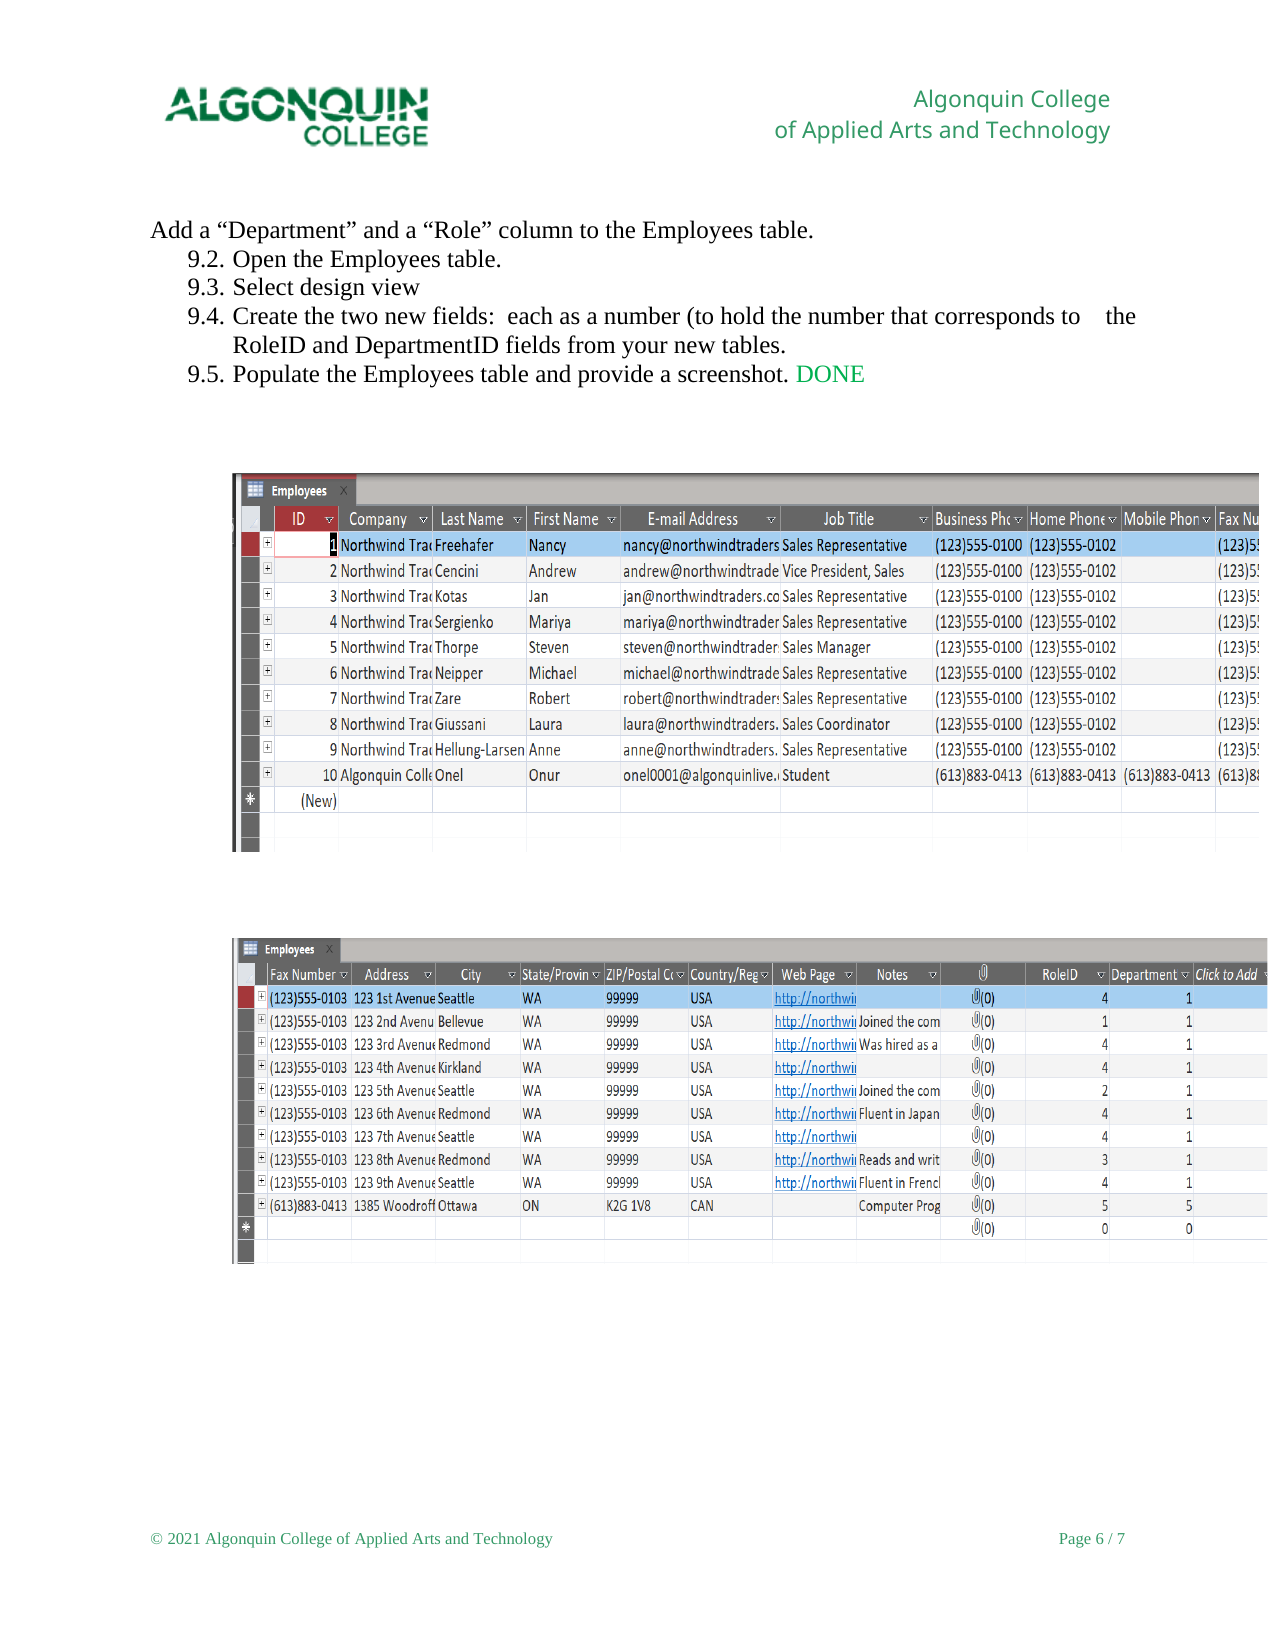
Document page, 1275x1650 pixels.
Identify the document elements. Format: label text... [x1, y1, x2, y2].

picture [232, 938, 1268, 1264]
list Open the Employees table. [187, 244, 1167, 272]
picture [232, 473, 1259, 852]
list Populate the Employees table and provide a screenshot. DONE [187, 359, 1167, 387]
list Select design view [187, 272, 1167, 301]
text Add a “Department” and a “Role” column to the Employees table. [150, 215, 1167, 244]
picture [150, 73, 443, 161]
list Create the two new fields: each as a number (to hold the number that corresponds to the RoleID and DepartmentID fields from your new tables. [187, 301, 1167, 359]
